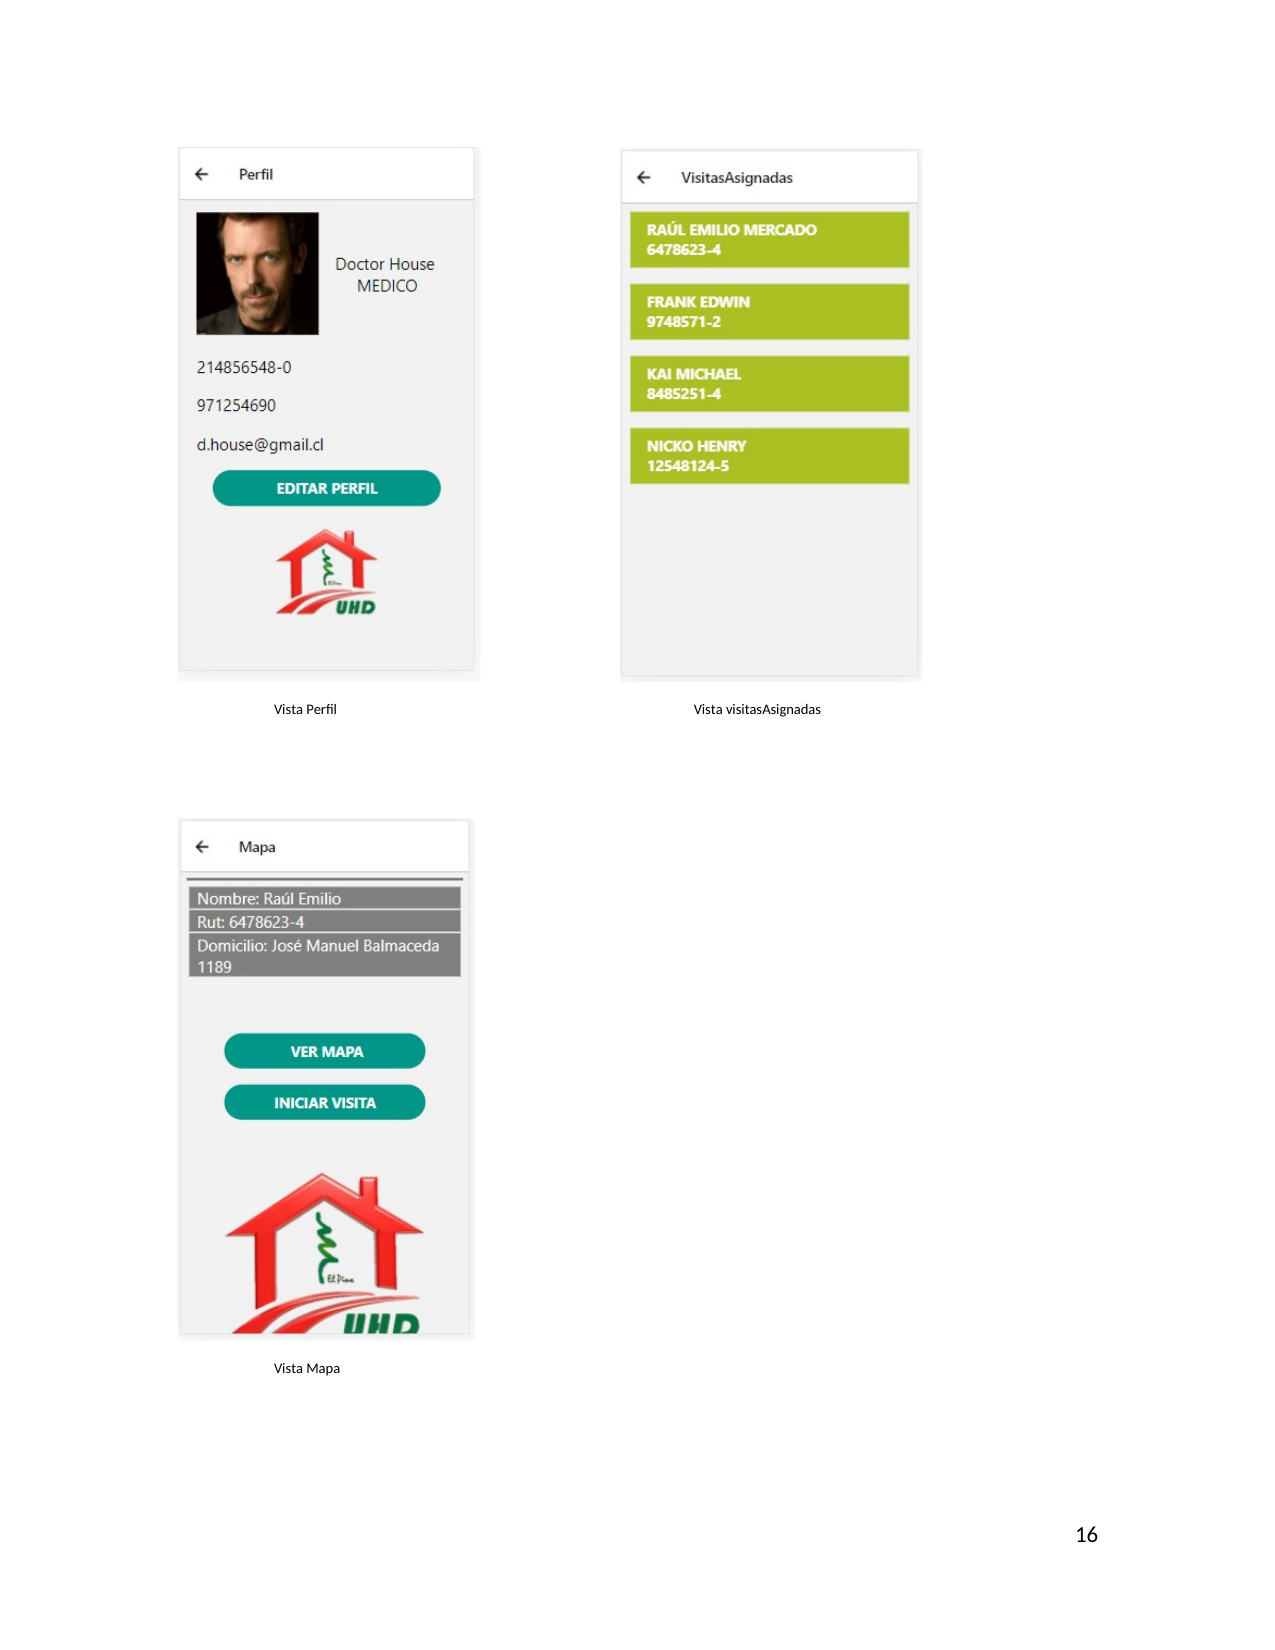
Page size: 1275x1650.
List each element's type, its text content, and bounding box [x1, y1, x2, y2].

picture [177, 818, 475, 1341]
picture [177, 147, 481, 682]
text Vista Mapa [251, 1359, 1098, 1389]
text Vista Perfil Vista visitasAsignadas [251, 700, 1098, 731]
picture [619, 148, 923, 682]
